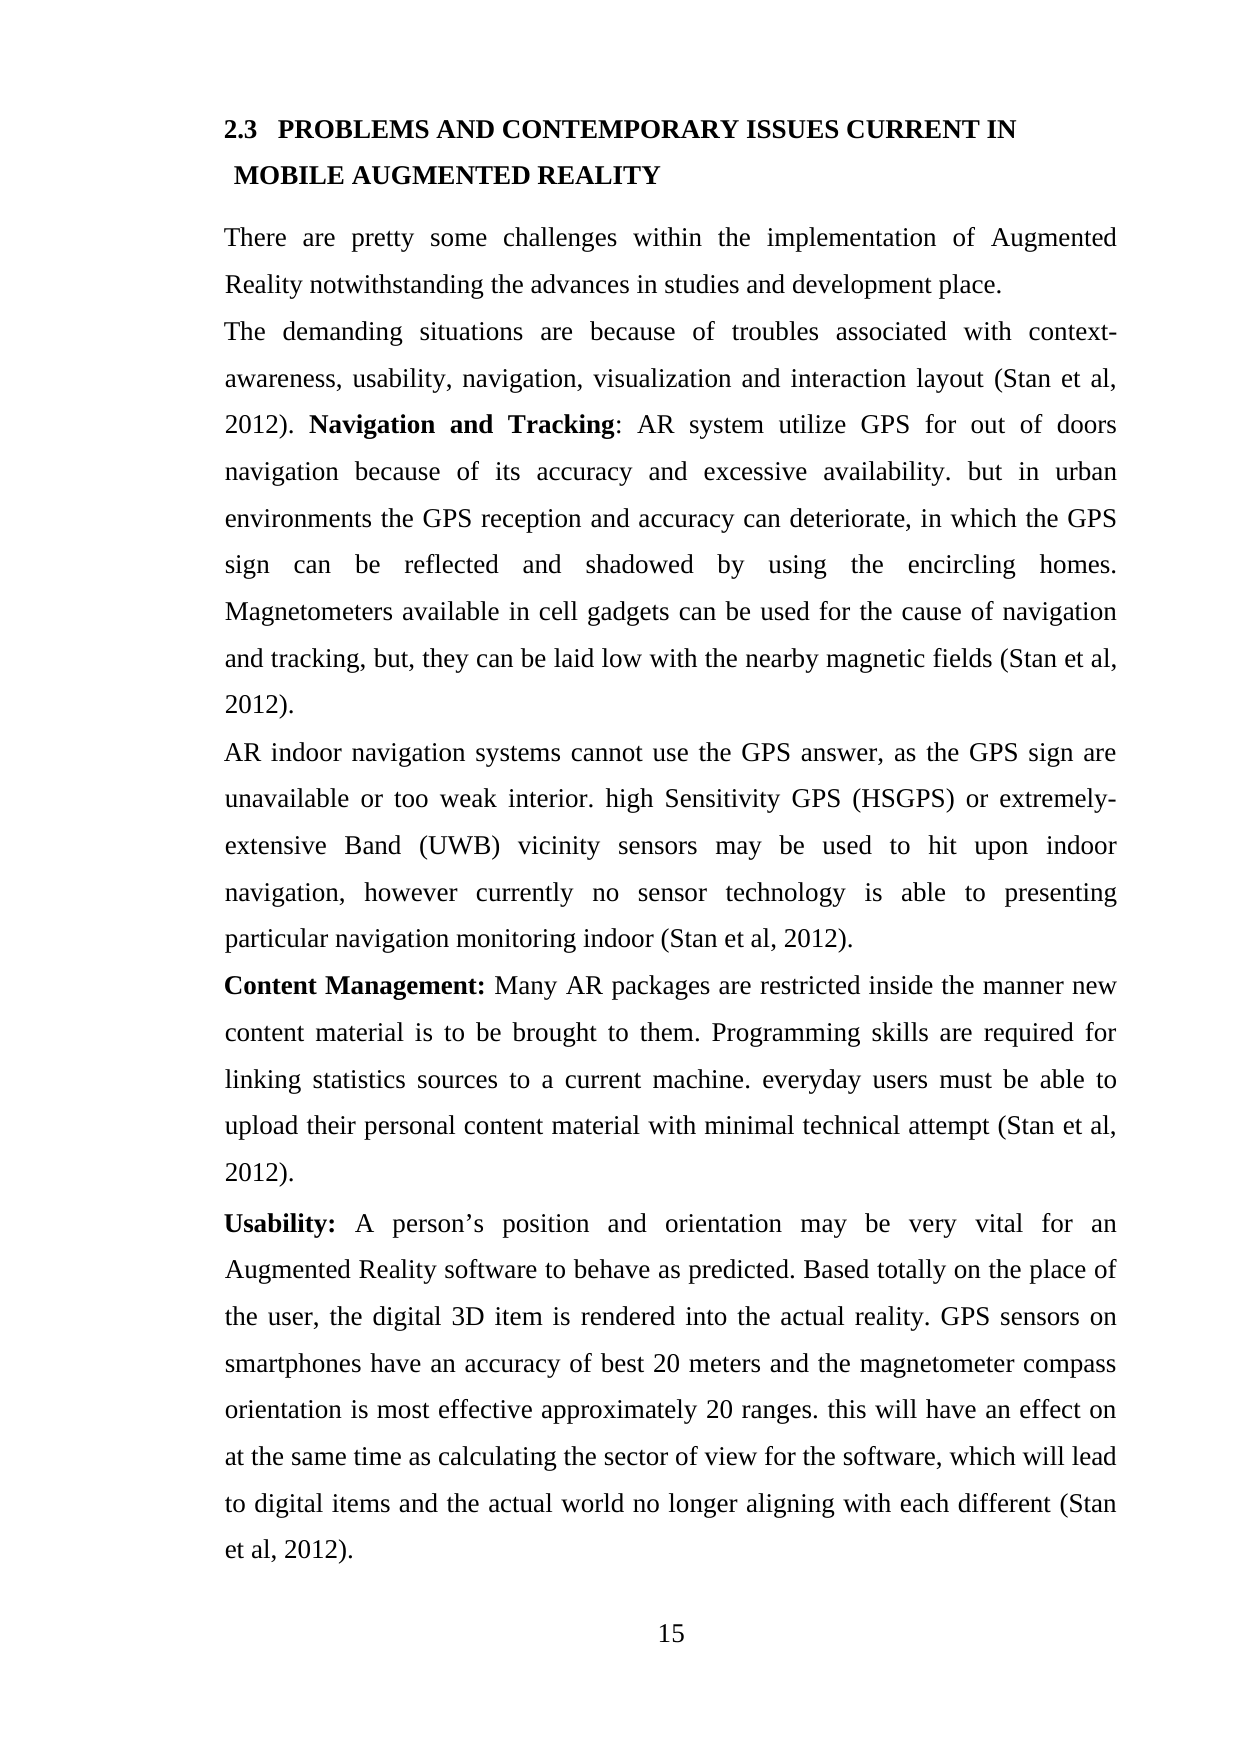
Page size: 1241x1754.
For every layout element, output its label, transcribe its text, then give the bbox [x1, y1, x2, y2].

text The demanding situations are because of troubles associated with context-awareness, usability, navigation, visualization and interaction layout (Stan et al, 2012). Navigation and Tracking: AR system utilize GPS for out of doors navigation because of its accuracy and excessive availability. but in urban environments the GPS reception and accuracy can deteriorate, in which the GPS sign can be reflected and shadowed by using the encircling homes. Magnetometers available in cell gadgets can be used for the cause of navigation and tracking, but, they can be laid low with the nearby magnetic fields (Stan et al, 2012). [223, 315, 1118, 719]
text There are pretty some challenges within the implementation of Augmented Reality notwithstanding the advances in studies and development place. [223, 221, 1118, 299]
subtitle 2.3 PROBLEMS AND CONTEMPORARY ISSUES CURRENT IN MOBILE AUGMENTED REALITY [223, 113, 1122, 190]
text Content Management: Many AR packages are restricted inside the manner new content material is to be brought to them. Programming skills are required for linking statistics sources to a current machine. everyday users must be able to upload their personal content material with minimal technical attempt (Stan et al, 2012). [223, 969, 1118, 1187]
text AR indoor navigation systems cannot use the GPS answer, as the GPS sign are unavailable or too weak interior. high Sensitivity GPS (HSGPS) or extremely-extensive Band (UWB) vicinity sensors may be used to hit upon indoor navigation, however currently no sensor technology is able to presenting particular navigation monitoring indoor (Stan et al, 2012). [223, 736, 1118, 953]
text Usability: A person’s position and orientation may be very vital for an Augmented Reality software to behave as predicted. Based totally on the place of the user, the digital 3D item is rendered into the actual reality. GPS sensors on smartphones have an accuracy of best 20 meters and the magnetometer compass orientation is most effective approximately 20 ranges. this will have an effect on at the same time as calculating the sector of view for the software, which will lead to digital items and the actual world no longer aligning with each different (Stan et al, 2012). [223, 1207, 1118, 1565]
